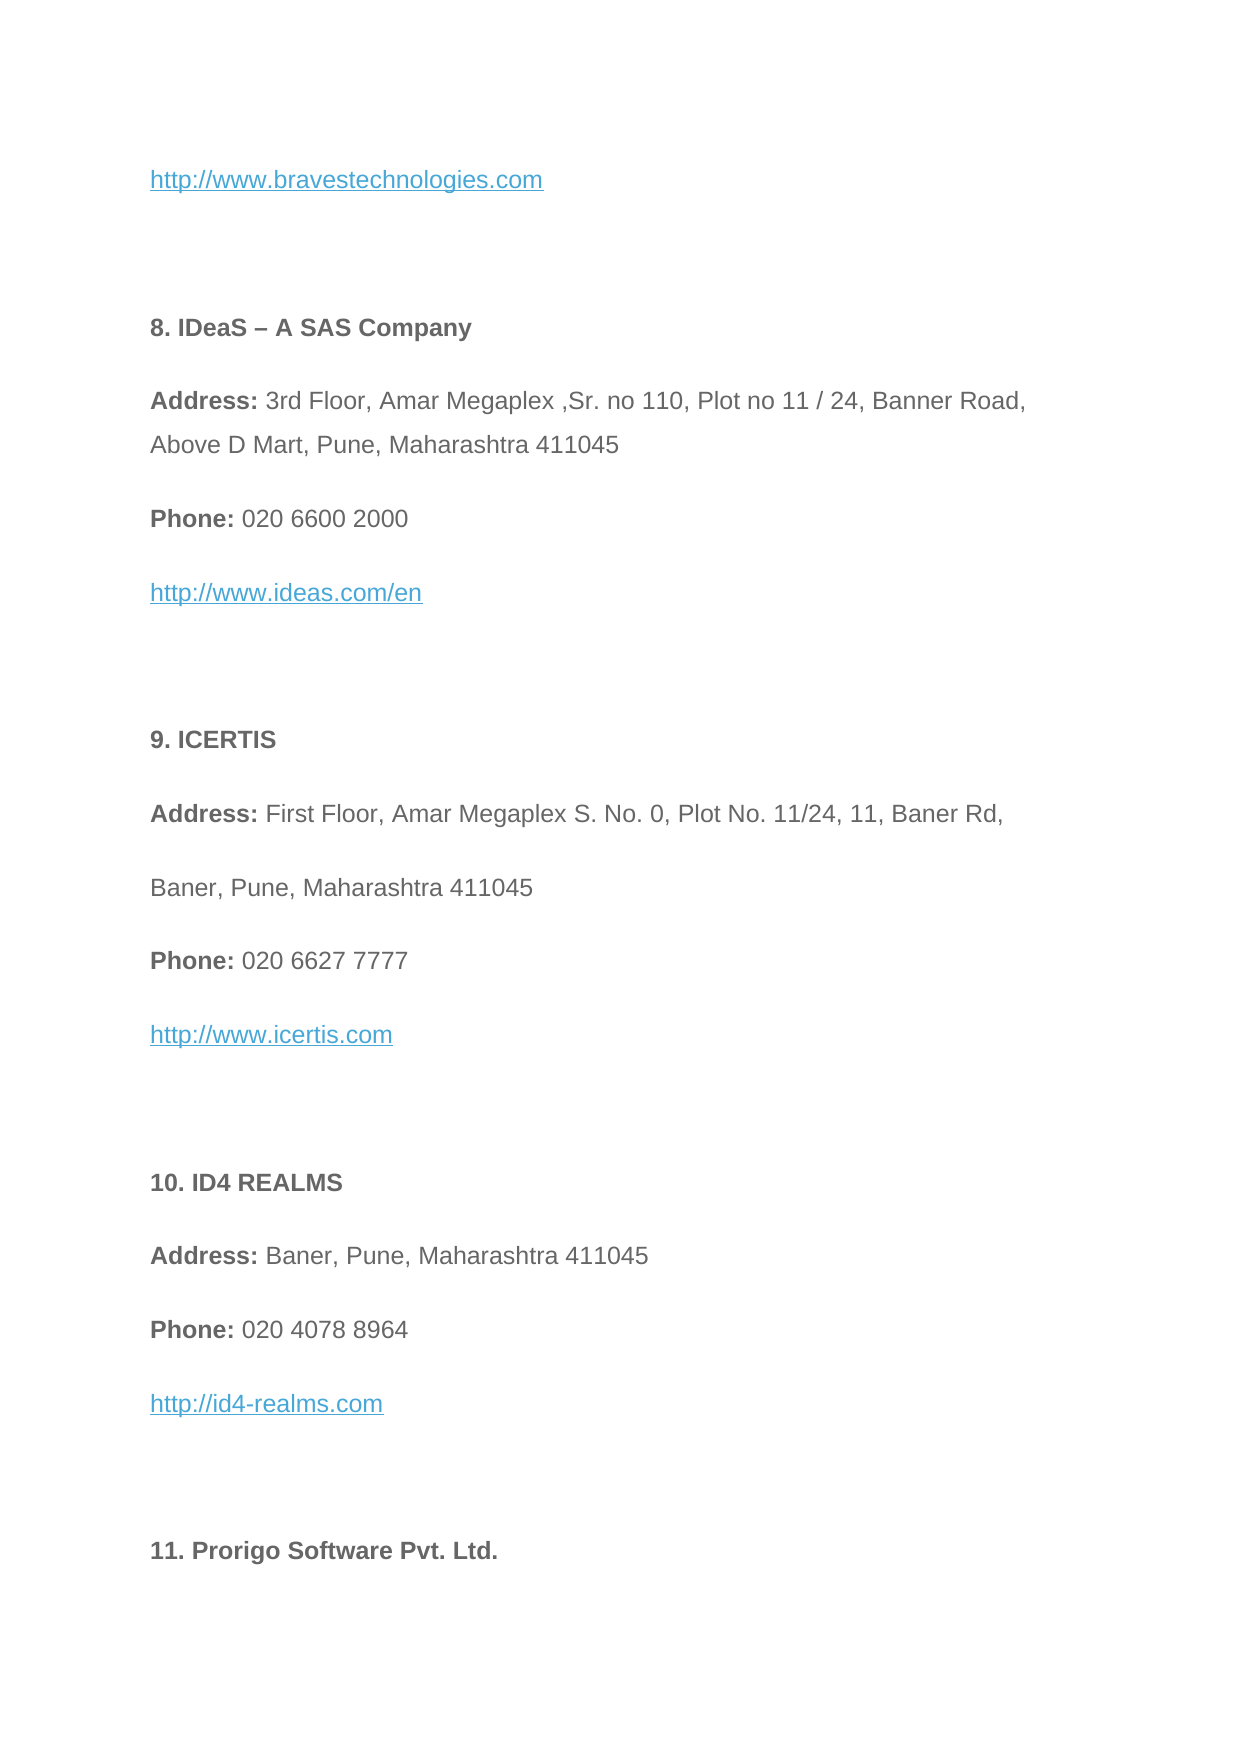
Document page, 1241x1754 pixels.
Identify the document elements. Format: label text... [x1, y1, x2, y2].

text http://www.ideas.com/en [150, 562, 1090, 606]
text http://www.bravestechnologies.com [150, 150, 1090, 194]
text Address: Baner, Pune, Maharashtra 411045 [150, 1226, 1090, 1270]
text Phone: 020 4078 8964 [150, 1300, 1090, 1344]
text 9. ICERTIS [150, 710, 1090, 754]
text 10. ID4 REALMS [150, 1152, 1090, 1196]
text Phone: 020 6600 2000 [150, 489, 1090, 532]
text http://www.icertis.com [150, 1005, 1090, 1049]
text 11. Prorigo Software Pvt. Ltd. [150, 1521, 1090, 1565]
text Phone: 020 6627 7777 [150, 931, 1090, 975]
text Baner, Pune, Maharashtra 411045 [150, 857, 1090, 901]
text 8. IDeaS – A SAS Company [150, 297, 1090, 341]
text Address: 3rd Floor, Amar Megaplex ,Sr. no 110, Plot no 11 / 24, Banner Road, Above D Mart, Pune, Maharashtra 411045 [150, 371, 1090, 459]
text Address: First Floor, Amar Megaplex S. No. 0, Plot No. 11/24, 11, Baner Rd, [150, 784, 1090, 827]
text http://id4-realms.com [150, 1374, 1090, 1417]
